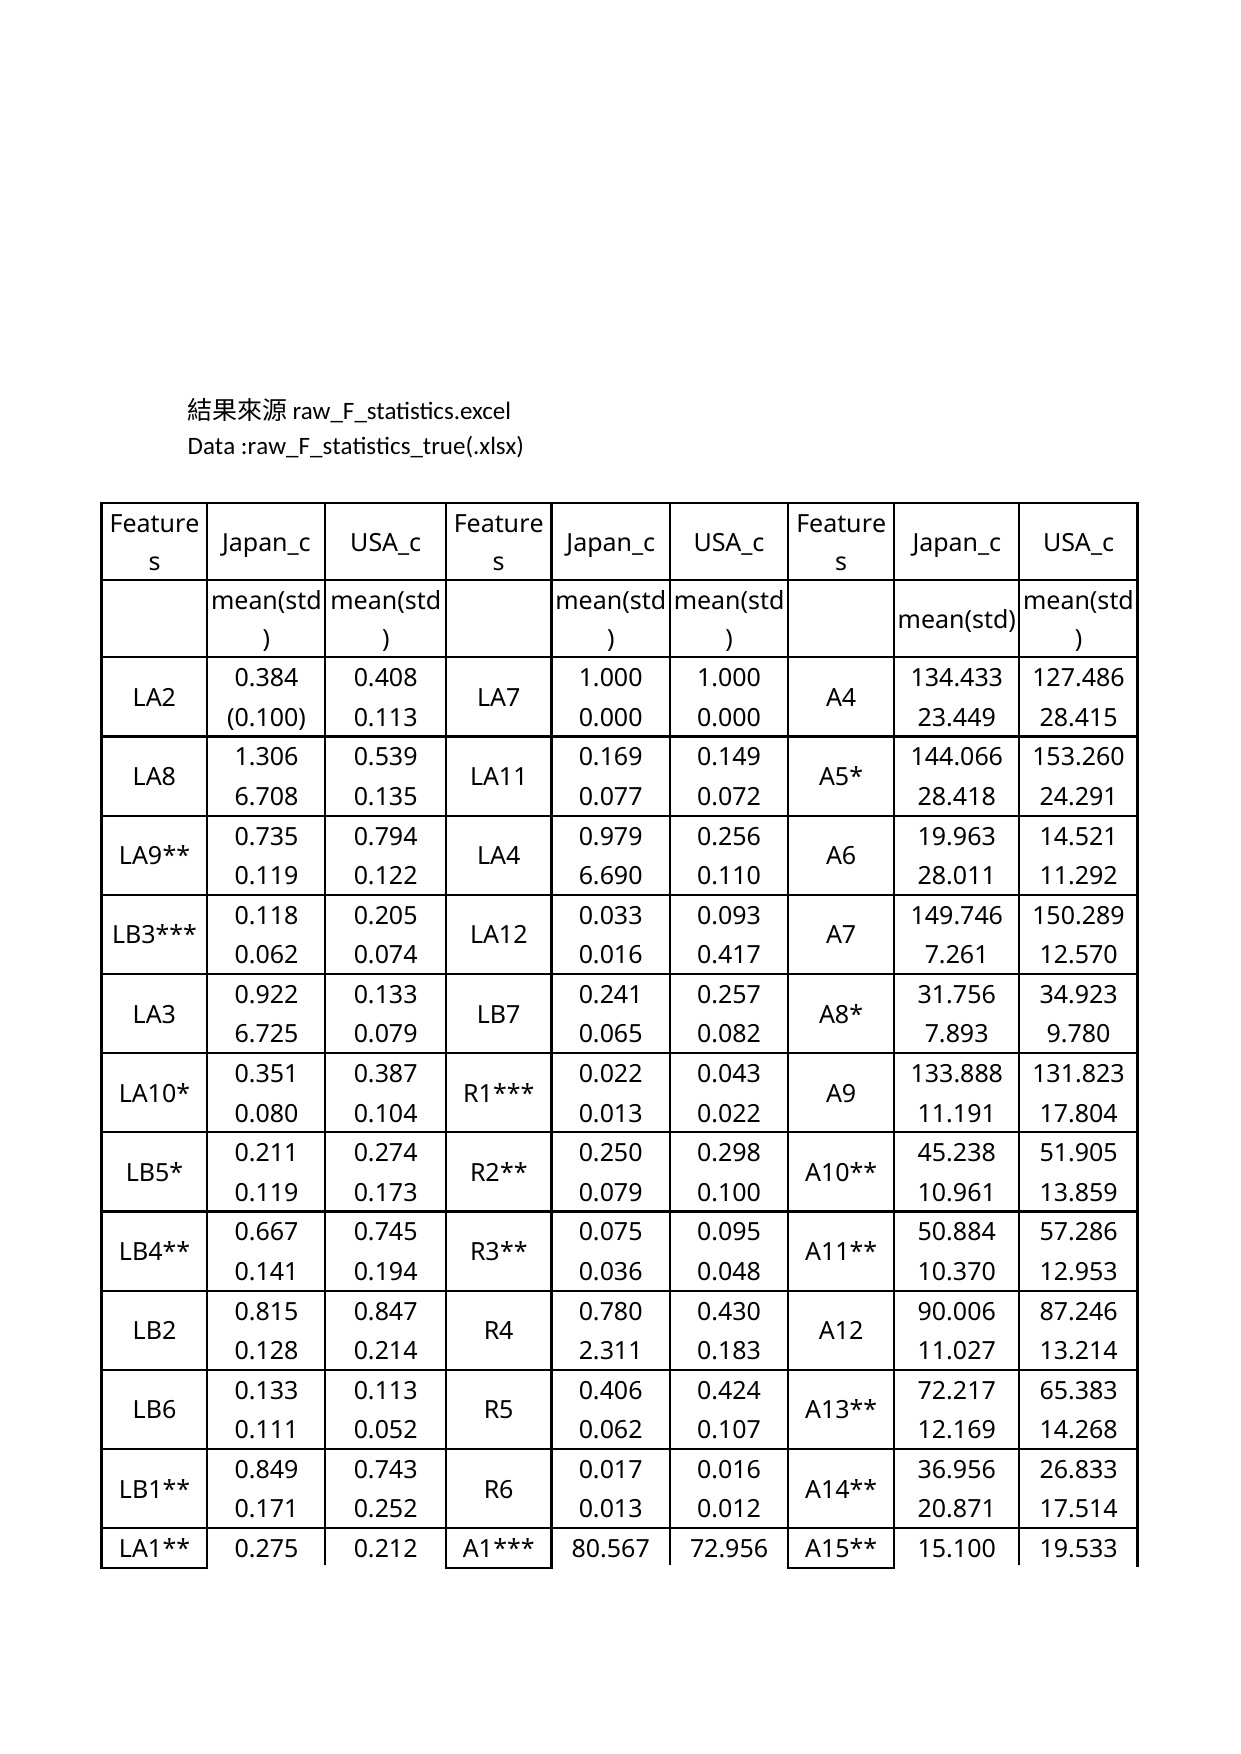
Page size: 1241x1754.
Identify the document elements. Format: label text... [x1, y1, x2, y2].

table_cell LA12 [447, 896, 550, 973]
table_cell 36.956 [895, 1450, 1018, 1487]
table_cell 127.486 [1020, 658, 1136, 696]
table_cell 0.171 [208, 1488, 324, 1527]
table_cell 0.013 [553, 1488, 669, 1527]
table_cell 0.052 [326, 1408, 445, 1448]
table_cell A15** [789, 1529, 893, 1567]
table_header USA_c [671, 504, 787, 579]
table_cell 0.250 [553, 1133, 669, 1171]
table_cell 0.119 [208, 1171, 324, 1210]
table_cell A1*** [447, 1529, 550, 1567]
table_cell 15.100 [895, 1529, 1019, 1567]
table_cell A7 [789, 896, 893, 973]
table_cell 0.022 [671, 1092, 787, 1131]
table_cell 0.141 [208, 1250, 324, 1289]
table_cell 0.077 [553, 775, 669, 814]
table_cell 0.815 [208, 1292, 324, 1329]
table_cell 19.963 [895, 817, 1018, 854]
table_cell A9 [789, 1054, 893, 1131]
table_cell LA7 [447, 658, 550, 735]
table_cell A13** [789, 1371, 893, 1448]
table_cell 12.953 [1020, 1250, 1136, 1289]
table_cell 57.286 [1020, 1213, 1136, 1250]
table_cell 0.149 [671, 738, 787, 775]
table_cell 0.849 [208, 1450, 324, 1487]
table_cell 134.433 [895, 658, 1018, 696]
table_cell R6 [447, 1450, 550, 1527]
text 結果來源raw_F_statistics.excel [187, 389, 1053, 427]
table_cell 0.062 [553, 1408, 669, 1448]
table_cell 2.311 [553, 1329, 669, 1369]
table_cell 0.079 [326, 1013, 445, 1052]
table_cell 0.133 [208, 1371, 324, 1408]
table_cell 7.893 [895, 1013, 1018, 1052]
table_header Features [789, 504, 893, 579]
table_cell 45.238 [895, 1133, 1018, 1171]
table_cell 0.062 [208, 933, 324, 973]
table_cell R1*** [447, 1054, 550, 1131]
table_header USA_c [1020, 504, 1136, 579]
table_cell 0.079 [553, 1171, 669, 1210]
table_cell 0.036 [553, 1250, 669, 1289]
table_cell 0.194 [326, 1250, 445, 1289]
table_cell 0.016 [553, 933, 669, 973]
table_cell 11.191 [895, 1092, 1018, 1131]
table_cell 51.905 [1020, 1133, 1136, 1171]
table_cell A5* [789, 738, 893, 814]
table_cell 0.000 [671, 696, 787, 735]
table_cell 14.268 [1020, 1408, 1136, 1448]
table_cell A14** [789, 1450, 893, 1527]
table_cell [789, 581, 893, 656]
table_cell 0.387 [326, 1054, 445, 1092]
table_cell A4 [789, 658, 893, 735]
table_cell 153.260 [1020, 738, 1136, 775]
table_cell 0.735 [208, 817, 324, 854]
table_cell 0.351 [208, 1054, 324, 1092]
table_cell 0.104 [326, 1092, 445, 1131]
table_cell 0.424 [671, 1371, 787, 1408]
table_cell 0.183 [671, 1329, 787, 1369]
table_cell 65.383 [1020, 1371, 1136, 1408]
table_cell 12.570 [1020, 933, 1136, 973]
table_cell 12.169 [895, 1408, 1018, 1448]
table_cell 0.252 [326, 1488, 445, 1527]
table_cell 10.370 [895, 1250, 1018, 1289]
table_cell 0.022 [553, 1054, 669, 1092]
table_cell LB4** [103, 1213, 206, 1289]
table_cell 144.066 [895, 738, 1018, 775]
table_cell A6 [789, 817, 893, 894]
table_cell LA2 [103, 658, 206, 735]
table_cell 0.135 [326, 775, 445, 814]
table_header Japan_c [208, 504, 324, 579]
table_cell 72.956 [670, 1529, 787, 1567]
table_cell 7.261 [895, 933, 1018, 973]
table_cell 17.514 [1020, 1488, 1136, 1527]
table_cell LB7 [447, 975, 550, 1052]
table_cell 150.289 [1020, 896, 1136, 933]
table_cell 0.256 [671, 817, 787, 854]
table_cell 24.291 [1020, 775, 1136, 814]
table_cell 0.048 [671, 1250, 787, 1289]
table_cell 0.074 [326, 933, 445, 973]
table_cell 0.667 [208, 1213, 324, 1250]
table_cell 0.072 [671, 775, 787, 814]
table_cell 0.417 [671, 933, 787, 973]
table_cell 11.292 [1020, 854, 1136, 894]
table_cell 6.725 [208, 1013, 324, 1052]
table_cell LA10* [103, 1054, 206, 1131]
table_cell 0.922 [208, 975, 324, 1012]
table_cell mean(std) [553, 581, 669, 656]
table_cell mean(std) [1020, 581, 1136, 656]
table_cell 1.000 [553, 658, 669, 696]
table_cell 0.214 [326, 1329, 445, 1369]
table_cell 0.745 [326, 1213, 445, 1250]
table_cell 17.804 [1020, 1092, 1136, 1131]
table_cell 0.211 [208, 1133, 324, 1171]
table_cell 0.847 [326, 1292, 445, 1329]
table_cell 0.275 [208, 1529, 325, 1567]
table_cell 23.449 [895, 696, 1018, 735]
table_cell R5 [447, 1371, 550, 1448]
table_cell 26.833 [1020, 1450, 1136, 1487]
table_cell 20.871 [895, 1488, 1018, 1527]
table_cell 0.979 [553, 817, 669, 854]
table_cell 0.169 [553, 738, 669, 775]
table_cell LA3 [103, 975, 206, 1052]
table_cell 0.016 [671, 1450, 787, 1487]
table_cell LB5* [103, 1133, 206, 1210]
table_cell LB3*** [103, 896, 206, 973]
table_cell 0.128 [208, 1329, 324, 1369]
table_cell 28.418 [895, 775, 1018, 814]
table_cell 0.075 [553, 1213, 669, 1250]
table_cell 34.923 [1020, 975, 1136, 1012]
table_cell 131.823 [1020, 1054, 1136, 1092]
table_cell 0.033 [553, 896, 669, 933]
table_cell LA1** [103, 1529, 206, 1567]
table_cell 0.794 [326, 817, 445, 854]
table_cell 0.298 [671, 1133, 787, 1171]
table_cell 0.065 [553, 1013, 669, 1052]
table_cell A12 [789, 1292, 893, 1369]
table_cell 6.708 [208, 775, 324, 814]
table_cell [103, 581, 206, 656]
table_cell 13.859 [1020, 1171, 1136, 1210]
text Data :raw_F_statistics_true(.xlsx) [187, 427, 1053, 464]
table_cell R2** [447, 1133, 550, 1210]
table_cell mean(std) [671, 581, 787, 656]
table_cell mean(std) [895, 581, 1018, 656]
table_cell 0.122 [326, 854, 445, 894]
table_cell 0.133 [326, 975, 445, 1012]
table_cell 0.212 [325, 1529, 445, 1567]
table_cell LA4 [447, 817, 550, 894]
table_cell mean(std) [208, 581, 324, 656]
table_cell [447, 581, 550, 656]
table_cell 0.384 [208, 658, 324, 696]
table_cell 1.000 [671, 658, 787, 696]
table_header USA_c [326, 504, 445, 579]
table_cell 149.746 [895, 896, 1018, 933]
table_cell 0.095 [671, 1213, 787, 1250]
table_cell LB6 [103, 1371, 206, 1448]
table_header Japan_c [895, 504, 1018, 579]
table_cell 0.093 [671, 896, 787, 933]
table_cell R3** [447, 1213, 550, 1289]
table_cell 9.780 [1020, 1013, 1136, 1052]
table_cell 133.888 [895, 1054, 1018, 1092]
table_cell LB1** [103, 1450, 206, 1527]
table_cell 0.274 [326, 1133, 445, 1171]
table_cell 28.011 [895, 854, 1018, 894]
table_cell 0.113 [326, 696, 445, 735]
table_cell 10.961 [895, 1171, 1018, 1210]
table_header Japan_c [553, 504, 669, 579]
table_cell 90.006 [895, 1292, 1018, 1329]
table_header Features [447, 504, 550, 579]
table_cell 0.111 [208, 1408, 324, 1448]
table_cell 0.082 [671, 1013, 787, 1052]
table_cell 50.884 [895, 1213, 1018, 1250]
table_cell 19.533 [1019, 1529, 1136, 1567]
table_cell 0.013 [553, 1092, 669, 1131]
table_cell 1.306 [208, 738, 324, 775]
table_cell 0.539 [326, 738, 445, 775]
table_cell 0.430 [671, 1292, 787, 1329]
table_cell 0.043 [671, 1054, 787, 1092]
table_cell 0.017 [553, 1450, 669, 1487]
table_cell 0.110 [671, 854, 787, 894]
table_cell 0.780 [553, 1292, 669, 1329]
table_cell 0.119 [208, 854, 324, 894]
table_cell A11** [789, 1213, 893, 1289]
table_cell 0.257 [671, 975, 787, 1012]
table_cell 80.567 [553, 1529, 670, 1567]
table_cell LA11 [447, 738, 550, 814]
table_cell 31.756 [895, 975, 1018, 1012]
table_cell 0.406 [553, 1371, 669, 1408]
table_cell (0.100) [208, 696, 324, 735]
table_cell 0.107 [671, 1408, 787, 1448]
table_cell LA8 [103, 738, 206, 814]
table_cell 72.217 [895, 1371, 1018, 1408]
table_cell 0.000 [553, 696, 669, 735]
table_cell 0.113 [326, 1371, 445, 1408]
table_cell 87.246 [1020, 1292, 1136, 1329]
table_cell 13.214 [1020, 1329, 1136, 1369]
table_cell 14.521 [1020, 817, 1136, 854]
table_cell 0.241 [553, 975, 669, 1012]
table_cell LA9** [103, 817, 206, 894]
table_cell 6.690 [553, 854, 669, 894]
table_cell 0.743 [326, 1450, 445, 1487]
table_header Features [103, 504, 206, 579]
table_cell 0.100 [671, 1171, 787, 1210]
table_cell 28.415 [1020, 696, 1136, 735]
table_cell 0.080 [208, 1092, 324, 1131]
table_cell mean(std) [326, 581, 445, 656]
table_cell 0.118 [208, 896, 324, 933]
table_cell LB2 [103, 1292, 206, 1369]
table_cell 0.205 [326, 896, 445, 933]
table_cell 11.027 [895, 1329, 1018, 1369]
table_cell A8* [789, 975, 893, 1052]
table_cell 0.408 [326, 658, 445, 696]
table_cell A10** [789, 1133, 893, 1210]
table_cell R4 [447, 1292, 550, 1369]
table_cell 0.173 [326, 1171, 445, 1210]
table_cell 0.012 [671, 1488, 787, 1527]
